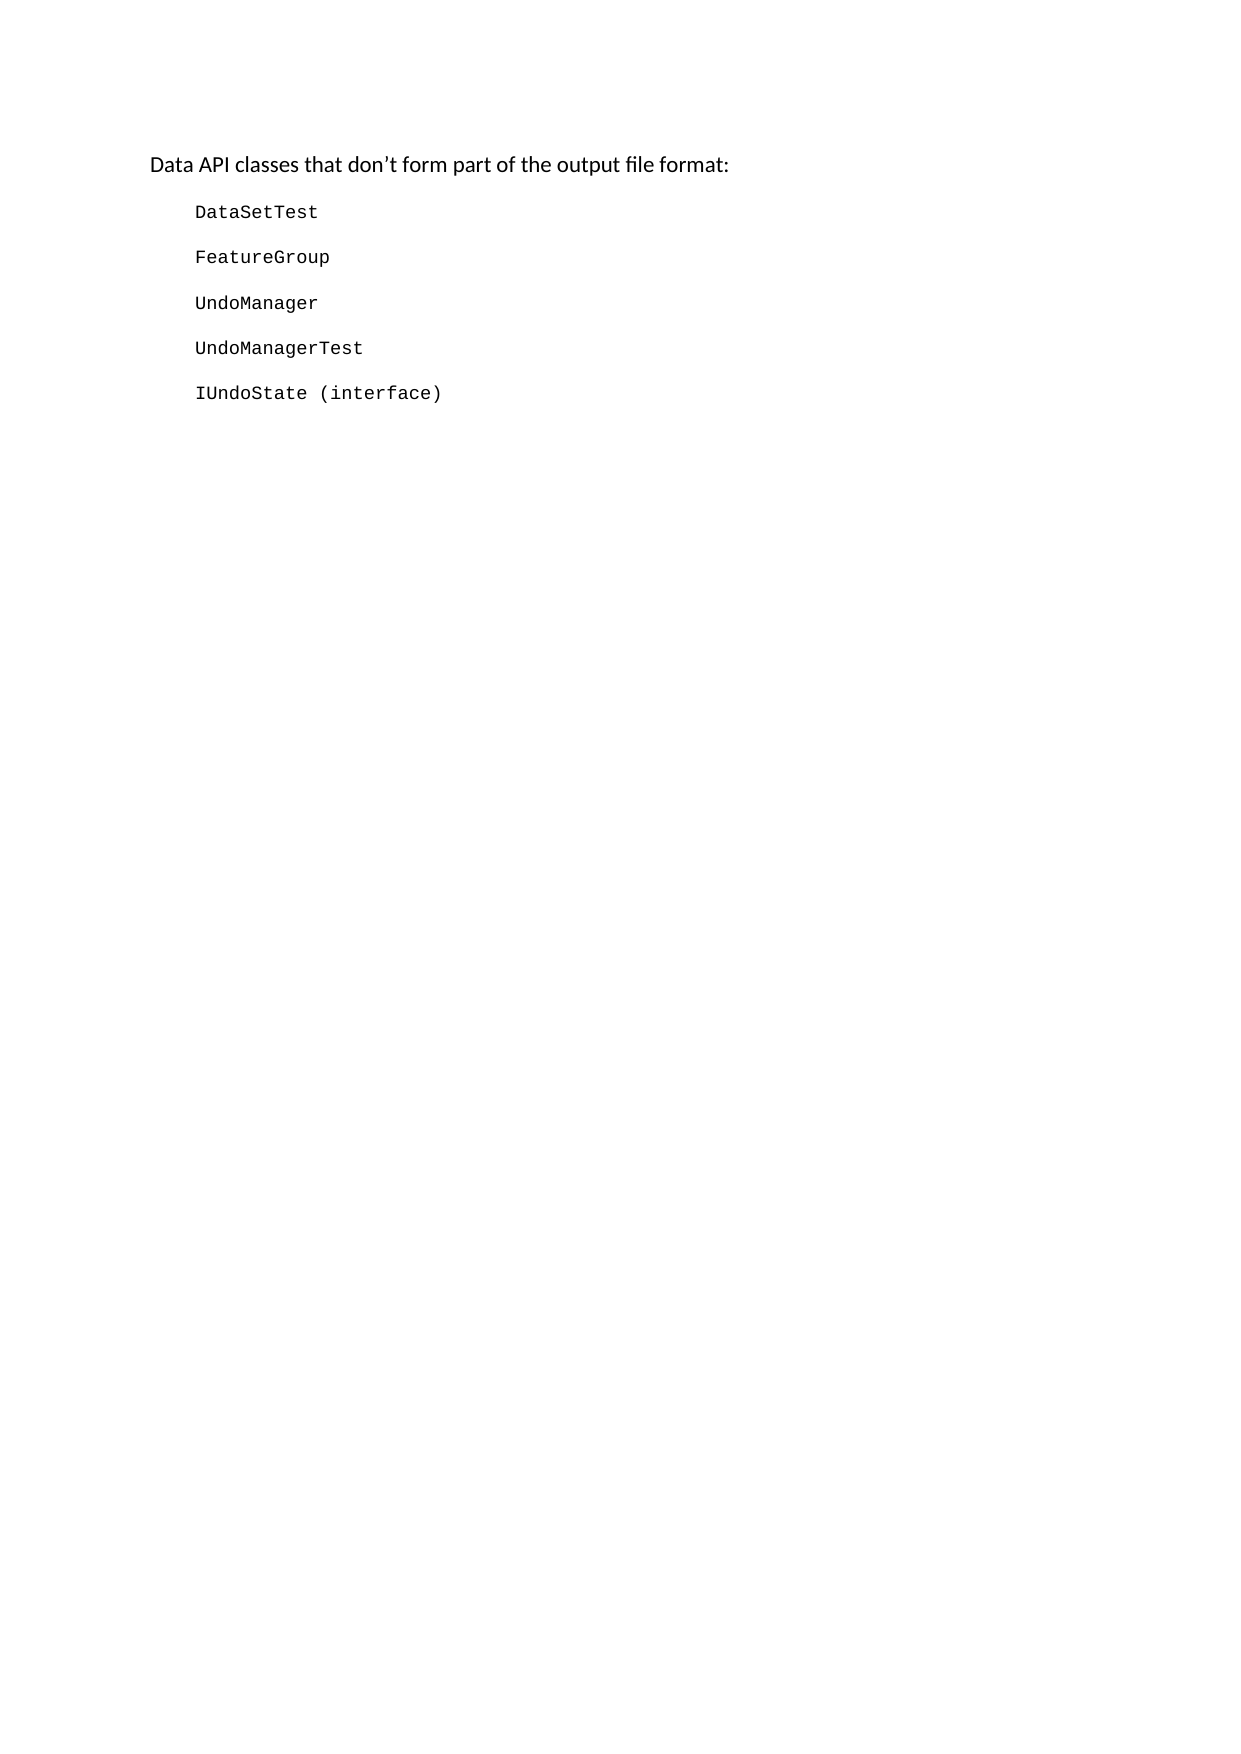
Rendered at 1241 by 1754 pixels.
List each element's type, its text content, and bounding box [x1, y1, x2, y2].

text FeatureGroup [150, 248, 1090, 269]
text Data API classes that don’t form part of the output file format: [150, 150, 1090, 178]
text UndoManagerTest [150, 339, 1090, 360]
text UndoManager [150, 293, 1090, 315]
text DataSetTest [150, 203, 1090, 224]
text IUndoState (interface) [150, 384, 1090, 405]
